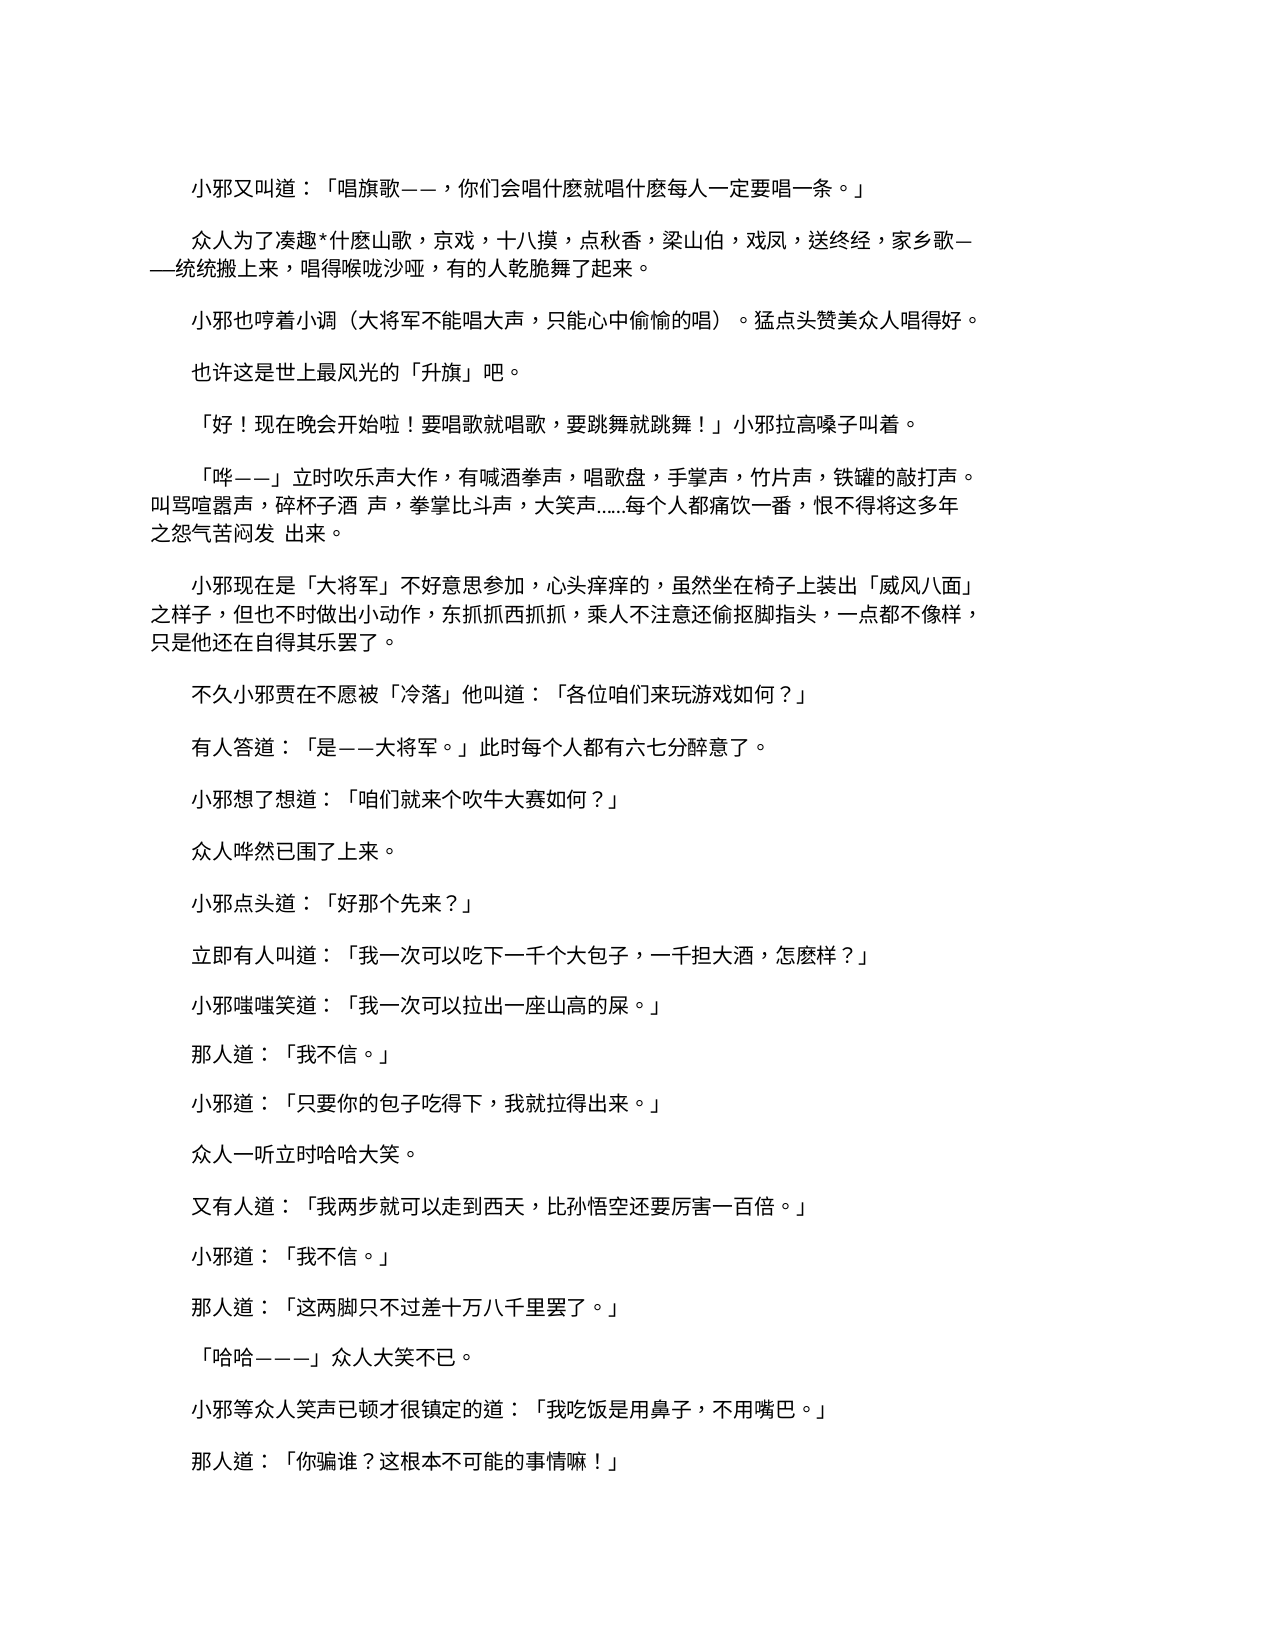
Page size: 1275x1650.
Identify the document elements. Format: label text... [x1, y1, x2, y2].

text ——统统搬上来，唱得喉咙沙哑，有的人乾脆舞了起来。 [150, 254, 1125, 283]
text 「好！现在晚会开始啦！要唱歌就唱歌，要跳舞就跳舞！」小邪拉高嗓子叫着。 [150, 411, 1125, 439]
text 众人一听立时哈哈大笑。 [150, 1140, 1125, 1169]
text 那人道：「我不信。」 [150, 1042, 1125, 1068]
text 小邪又叫道：「唱旗歌——，你们会唱什麽就唱什麽每人一定要唱一条。」 [150, 174, 1125, 202]
text 小邪也哼着小调（大将军不能唱大声，只能心中偷愉的唱）。猛点头赞美众人唱得好。 [150, 306, 1125, 335]
text 小邪现在是「大将军」不好意思参加，心头痒痒的，虽然坐在椅子上装出「威风八面」 [150, 572, 1125, 600]
text 不久小邪贾在不愿被「冷落」他叫道：「各位咱们来玩游戏如何？」 [150, 681, 1125, 709]
text 小邪道：「我不信。」 [150, 1244, 1125, 1270]
text 「哗——」立时吹乐声大作，有喊酒拳声，唱歌盘，手掌声，竹片声，铁罐的敲打声。 [150, 463, 1125, 491]
text 之样子，但也不时做出小动作，东抓抓西抓抓，乘人不注意还偷抠脚指头，一点都不像样， [150, 600, 1125, 628]
text 之怨气苦闷发 出来。 [150, 519, 1125, 548]
text 立即有人叫道：「我一次可以吃下一千个大包子，一千担大酒，怎麽样？」 [150, 941, 1125, 969]
text 有人答道：「是——大将军。」此时每个人都有六七分醉意了。 [150, 733, 1125, 761]
text 小邪点头道：「好那个先来？」 [150, 889, 1125, 917]
text 「哈哈———」众人大笑不已。 [150, 1346, 1125, 1371]
text 那人道：「你骗谁？这根本不可能的事情嘛！」 [150, 1447, 1125, 1475]
text 那人道：「这两脚只不过差十万八千里罢了。」 [150, 1293, 1125, 1322]
text 只是他还在自得其乐罢了。 [150, 628, 1125, 657]
text 又有人道：「我两步就可以走到西天，比孙悟空还要厉害一百倍。」 [150, 1192, 1125, 1221]
text 小邪想了想道：「咱们就来个吹牛大赛如何？」 [150, 785, 1125, 813]
text 小邪道：「只要你的包子吃得下，我就拉得出来。」 [150, 1091, 1125, 1117]
text 小邪嗤嗤笑道：「我一次可以拉出一座山高的屎。」 [150, 993, 1125, 1018]
text 众人哗然已围了上来。 [150, 837, 1125, 865]
text 叫骂喧嚣声，碎杯子酒 声，拳掌比斗声，大笑声……每个人都痛饮一番，恨不得将这多年 [150, 491, 1125, 519]
text 众人为了凑趣*什麽山歌，京戏，十八摸，点秋香，梁山伯，戏凤，送终经，家乡歌— [150, 226, 1125, 254]
text 小邪等众人笑声已顿才很镇定的道：「我吃饭是用鼻子，不用嘴巴。」 [150, 1395, 1125, 1423]
text 也许这是世上最风光的「升旗」吧。 [150, 358, 1125, 387]
